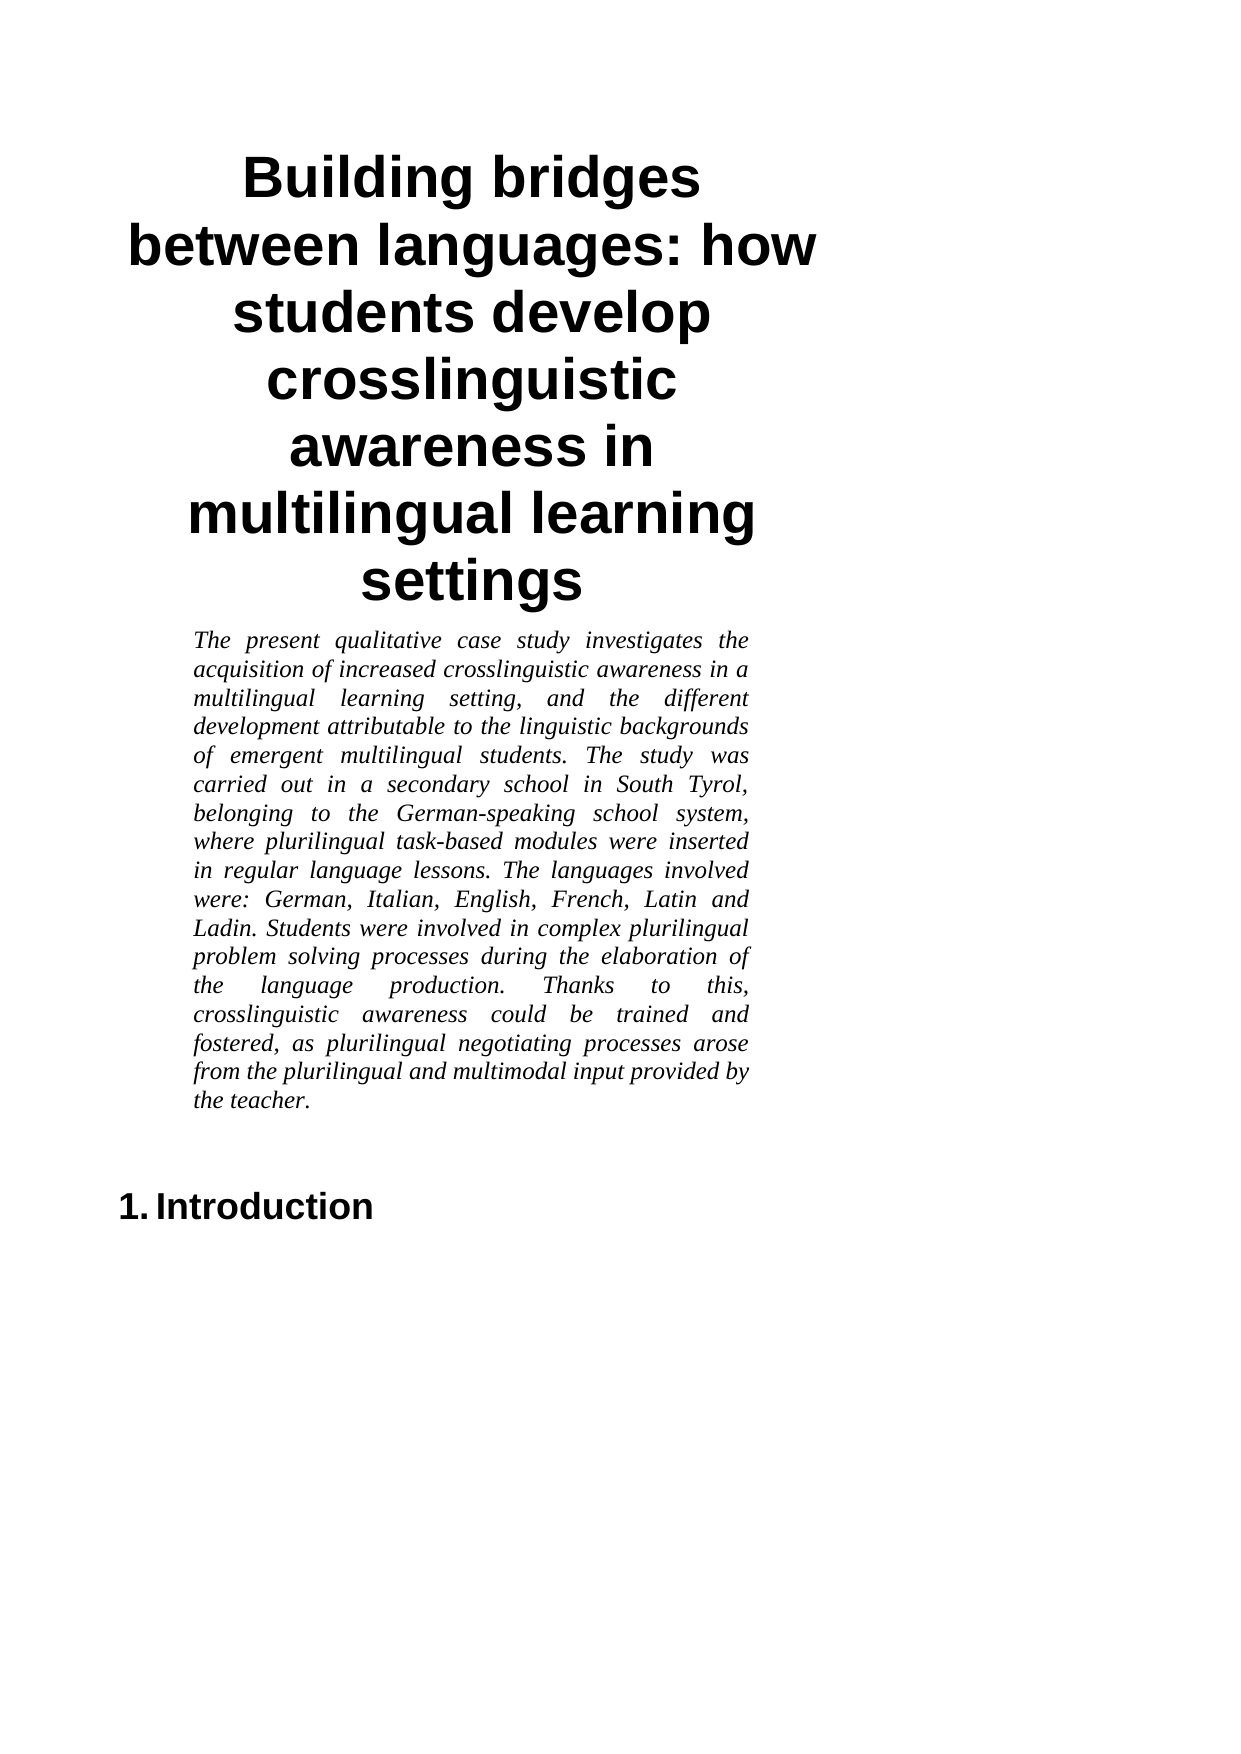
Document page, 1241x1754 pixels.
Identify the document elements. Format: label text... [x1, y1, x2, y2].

title Building bridges between languages: how students develop crosslinguistic awareness in multilingual learning settings [118, 143, 827, 613]
text Introduction [118, 1184, 827, 1227]
text The present qualitative case study investigates the acquisition of increased crosslinguistic awareness in a multilingual learning setting, and the different development attributable to the linguistic backgrounds of emergent multilingual students. The study was carried out in a secondary school in South Tyrol, belonging to the German-speaking school system, where plurilingual task-based modules were inserted in regular language lessons. The languages involved were: German, Italian, English, French, Latin and Ladin. Students were involved in complex plurilingual problem solving processes during the elaboration of the language production. Thanks to this, crosslinguistic awareness could be trained and fostered, as plurilingual negotiating processes arose from the plurilingual and multimodal input provided by the teacher. [193, 625, 752, 1114]
